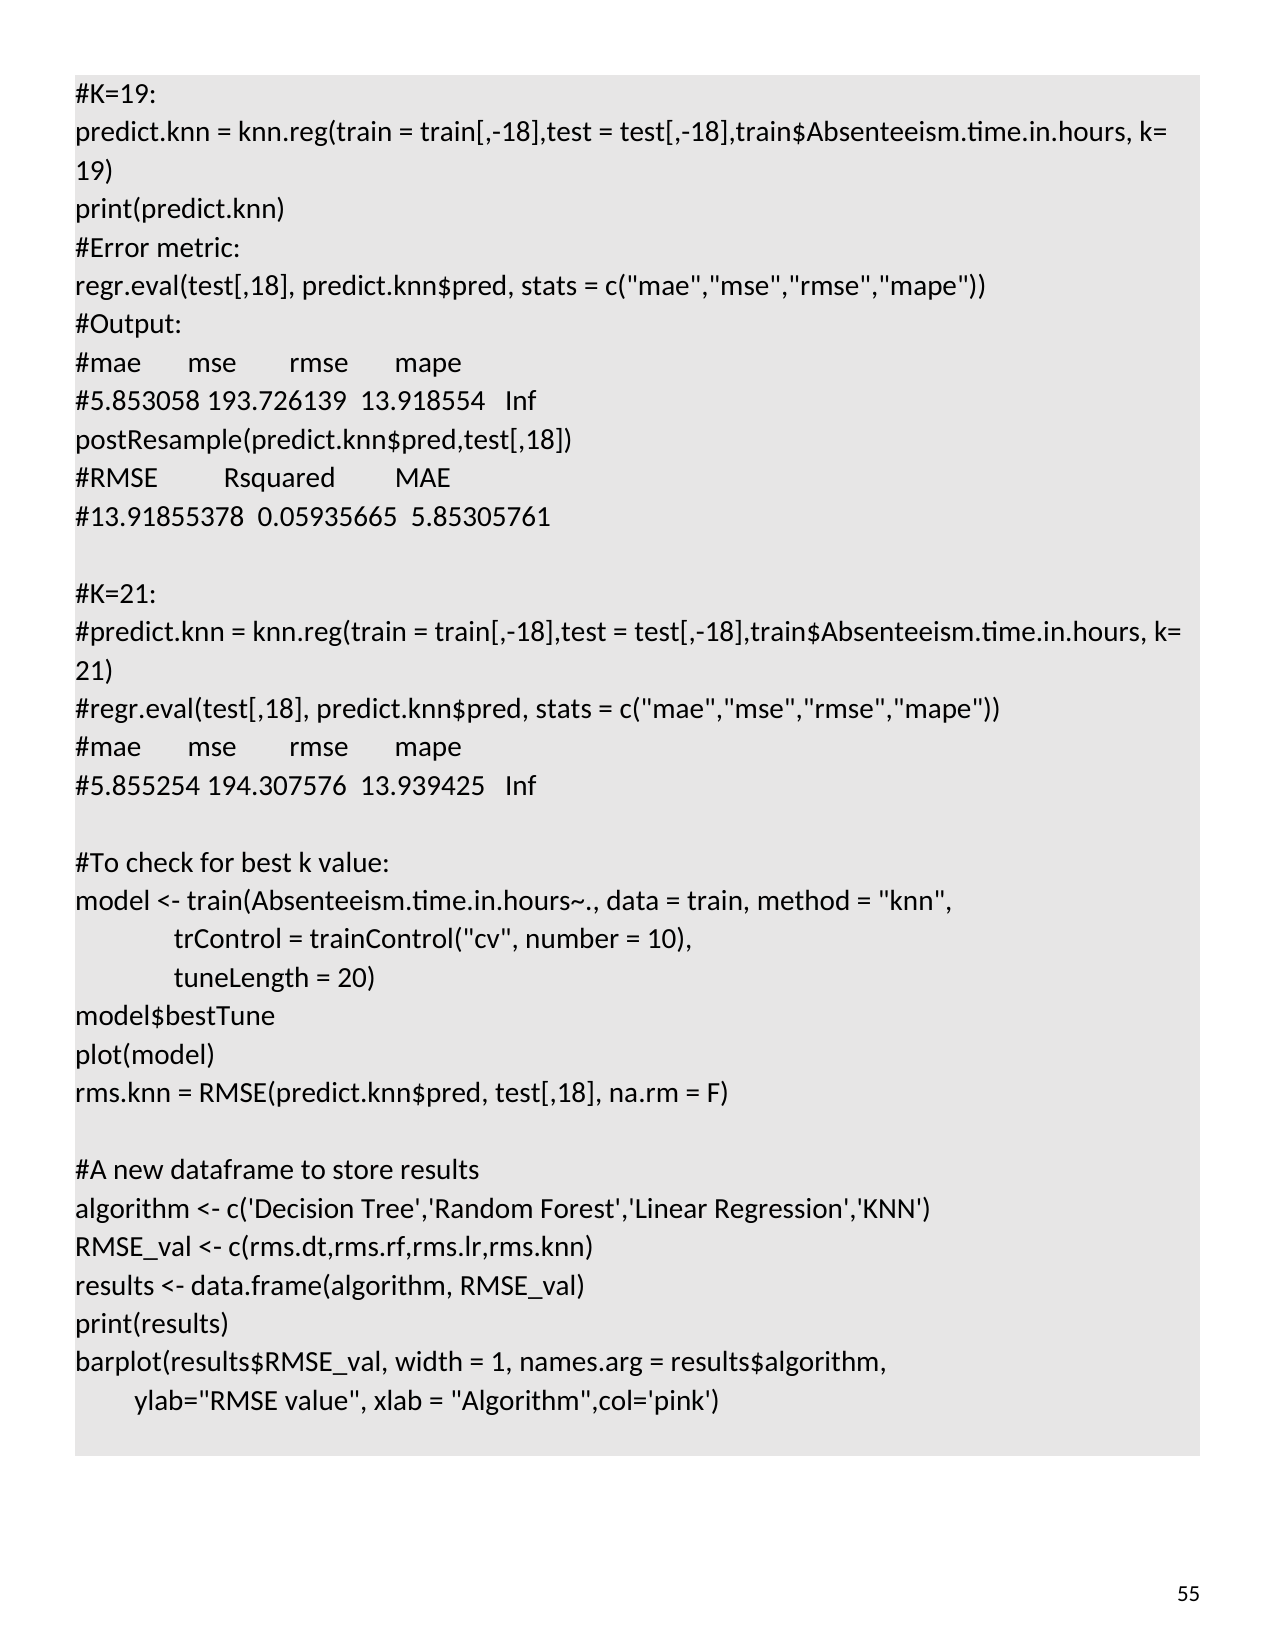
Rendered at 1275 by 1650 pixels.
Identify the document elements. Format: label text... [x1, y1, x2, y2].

text #mae mse rmse mape [75, 728, 1200, 764]
text model$bestTune [75, 997, 1200, 1033]
text print(results) [75, 1305, 1200, 1341]
text #regr.eval(test[,18], predict.knn$pred, stats = c("mae","mse","rmse","mape")) [75, 690, 1200, 726]
text #Output: [75, 306, 1200, 341]
text #13.91855378 0.05935665 5.85305761 [75, 498, 1200, 533]
text print(predict.knn) [75, 190, 1200, 226]
text postResample(predict.knn$pred,test[,18]) [75, 421, 1200, 457]
text model <- train(Absenteeism.time.in.hours~., data = train, method = "knn", [75, 882, 1200, 918]
text #K=21: [75, 575, 1200, 610]
text #To check for best k value: [75, 844, 1200, 879]
text rms.knn = RMSE(predict.knn$pred, test[,18], na.rm = F) [75, 1074, 1200, 1110]
text plot(model) [75, 1036, 1200, 1072]
text results <- data.frame(algorithm, RMSE_val) [75, 1267, 1200, 1302]
text RMSE_val <- c(rms.dt,rms.rf,rms.lr,rms.knn) [75, 1228, 1200, 1264]
text ylab="RMSE value", xlab = "Algorithm",col='pink') [75, 1382, 1200, 1417]
text #predict.knn = knn.reg(train = train[,-18],test = test[,-18],train$Absenteeism.time.in.hours, k= 21) [75, 613, 1200, 687]
text #K=19: [75, 75, 1200, 111]
text #A new dataframe to store results [75, 1151, 1200, 1187]
text barplot(results$RMSE_val, width = 1, names.arg = results$algorithm, [75, 1343, 1200, 1379]
text predict.knn = knn.reg(train = train[,-18],test = test[,-18],train$Absenteeism.time.in.hours, k= 19) [75, 113, 1200, 187]
text #5.853058 193.726139 13.918554 Inf [75, 382, 1200, 418]
text algorithm <- c('Decision Tree','Random Forest','Linear Regression','KNN') [75, 1190, 1200, 1225]
text #mae mse rmse mape [75, 344, 1200, 380]
text regr.eval(test[,18], predict.knn$pred, stats = c("mae","mse","rmse","mape")) [75, 267, 1200, 303]
text #Error metric: [75, 229, 1200, 264]
text trControl = trainControl("cv", number = 10), [75, 921, 1200, 956]
text #5.855254 194.307576 13.939425 Inf [75, 767, 1200, 802]
text tuneLength = 20) [75, 959, 1200, 995]
text #RMSE Rsquared MAE [75, 459, 1200, 495]
